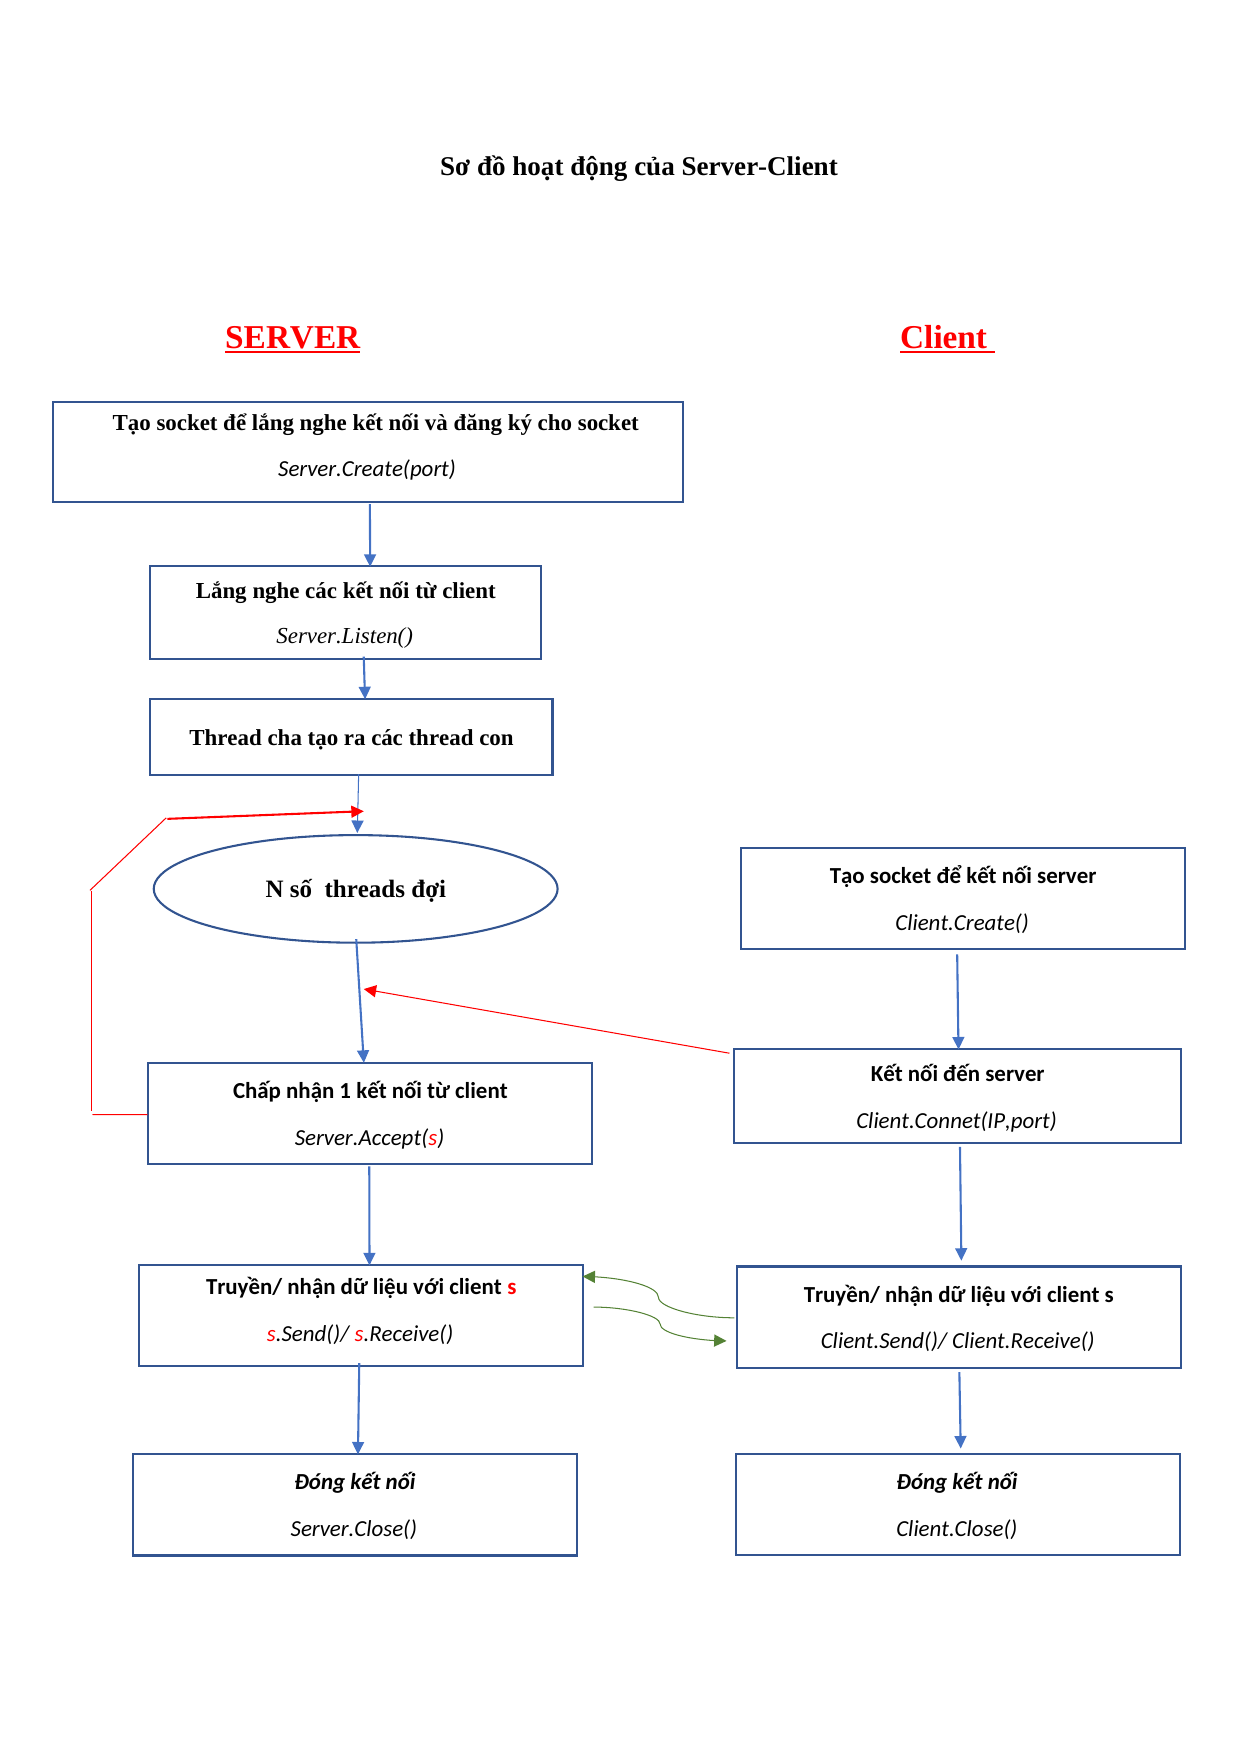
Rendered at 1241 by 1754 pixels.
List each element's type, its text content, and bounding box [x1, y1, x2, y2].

list Sơ đồ hoạt động của Server-Client [187, 150, 1090, 181]
list SERVER Client [187, 317, 1090, 356]
